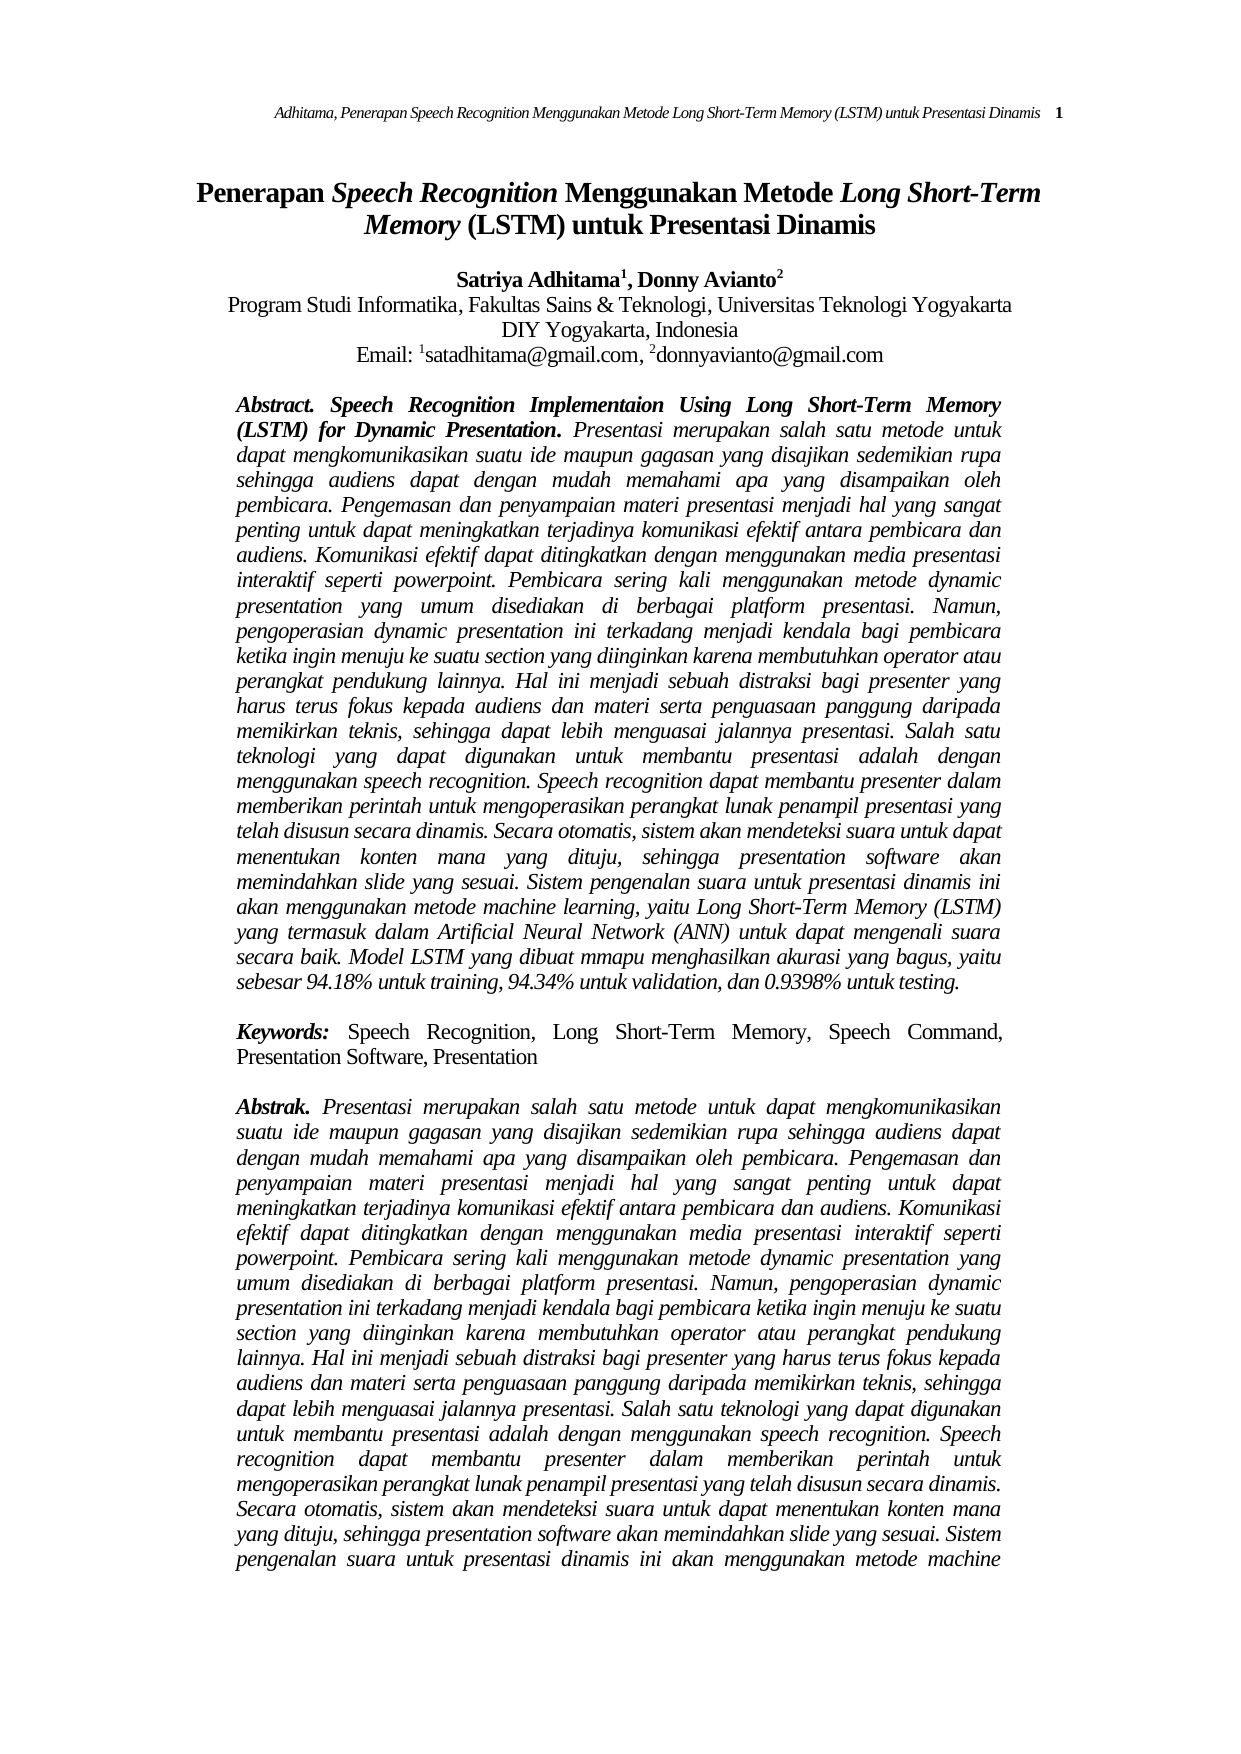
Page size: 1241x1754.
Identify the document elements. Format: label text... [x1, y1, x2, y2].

text Penerapan Speech Recognition Menggunakan Metode Long Short-Term Memory (LSTM) untuk Presentasi Dinamis [177, 177, 1063, 241]
text DIY Yogyakarta, Indonesia [177, 317, 1063, 342]
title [236, 1095, 1004, 1572]
text Satriya Adhitama1, Donny Avianto2 [177, 267, 1063, 292]
title Keywords: Speech Recognition, Long Short-Term Memory, Speech Command, Presentation Software, Presentation [236, 1019, 1004, 1070]
text Email: 1satadhitama@gmail.com, 2donnyavianto@gmail.com [177, 342, 1063, 367]
title Abstract. Speech Recognition Implementaion Using Long Short-Term Memory (LSTM) for Dynamic Presentation. Presentasi merupakan salah satu metode untuk dapat mengkomunikasikan suatu ide maupun gagasan yang disajikan sedemikian rupa sehingga audiens dapat dengan mudah memahami apa yang disampaikan oleh pembicara. Pengemasan dan penyampaian materi presentasi menjadi hal yang sangat penting untuk dapat meningkatkan terjadinya komunikasi efektif antara pembicara dan audiens. Komunikasi efektif dapat ditingkatkan dengan menggunakan media presentasi interaktif seperti powerpoint. Pembicara sering kali menggunakan metode dynamic presentation yang umum disediakan di berbagai platform presentasi. Namun, pengoperasian dynamic presentation ini terkadang menjadi kendala bagi pembicara ketika ingin menuju ke suatu section yang diinginkan karena membutuhkan operator atau perangkat pendukung lainnya. Hal ini menjadi sebuah distraksi bagi presenter yang harus terus fokus kepada audiens dan materi serta penguasaan panggung daripada memikirkan teknis, sehingga dapat lebih menguasai jalannya presentasi. Salah satu teknologi yang dapat digunakan untuk membantu presentasi adalah dengan menggunakan speech recognition. Speech recognition dapat membantu presenter dalam memberikan perintah untuk mengoperasikan perangkat lunak penampil presentasi yang telah disusun secara dinamis. Secara otomatis, sistem akan mendeteksi suara untuk dapat menentukan konten mana yang dituju, sehingga presentation software akan memindahkan slide yang sesuai. Sistem pengenalan suara untuk presentasi dinamis ini akan menggunakan metode machine learning, yaitu Long Short-Term Memory (LSTM) yang termasuk dalam Artificial Neural Network (ANN) untuk dapat mengenali suara secara baik. Model LSTM yang dibuat mmapu menghasilkan akurasi yang bagus, yaitu sebesar 94.18% untuk training, 94.34% untuk validation, dan 0.9398% untuk testing. [236, 392, 1004, 994]
text Program Studi Informatika, Fakultas Sains & Teknologi, Universitas Teknologi Yogyakarta [177, 292, 1063, 317]
